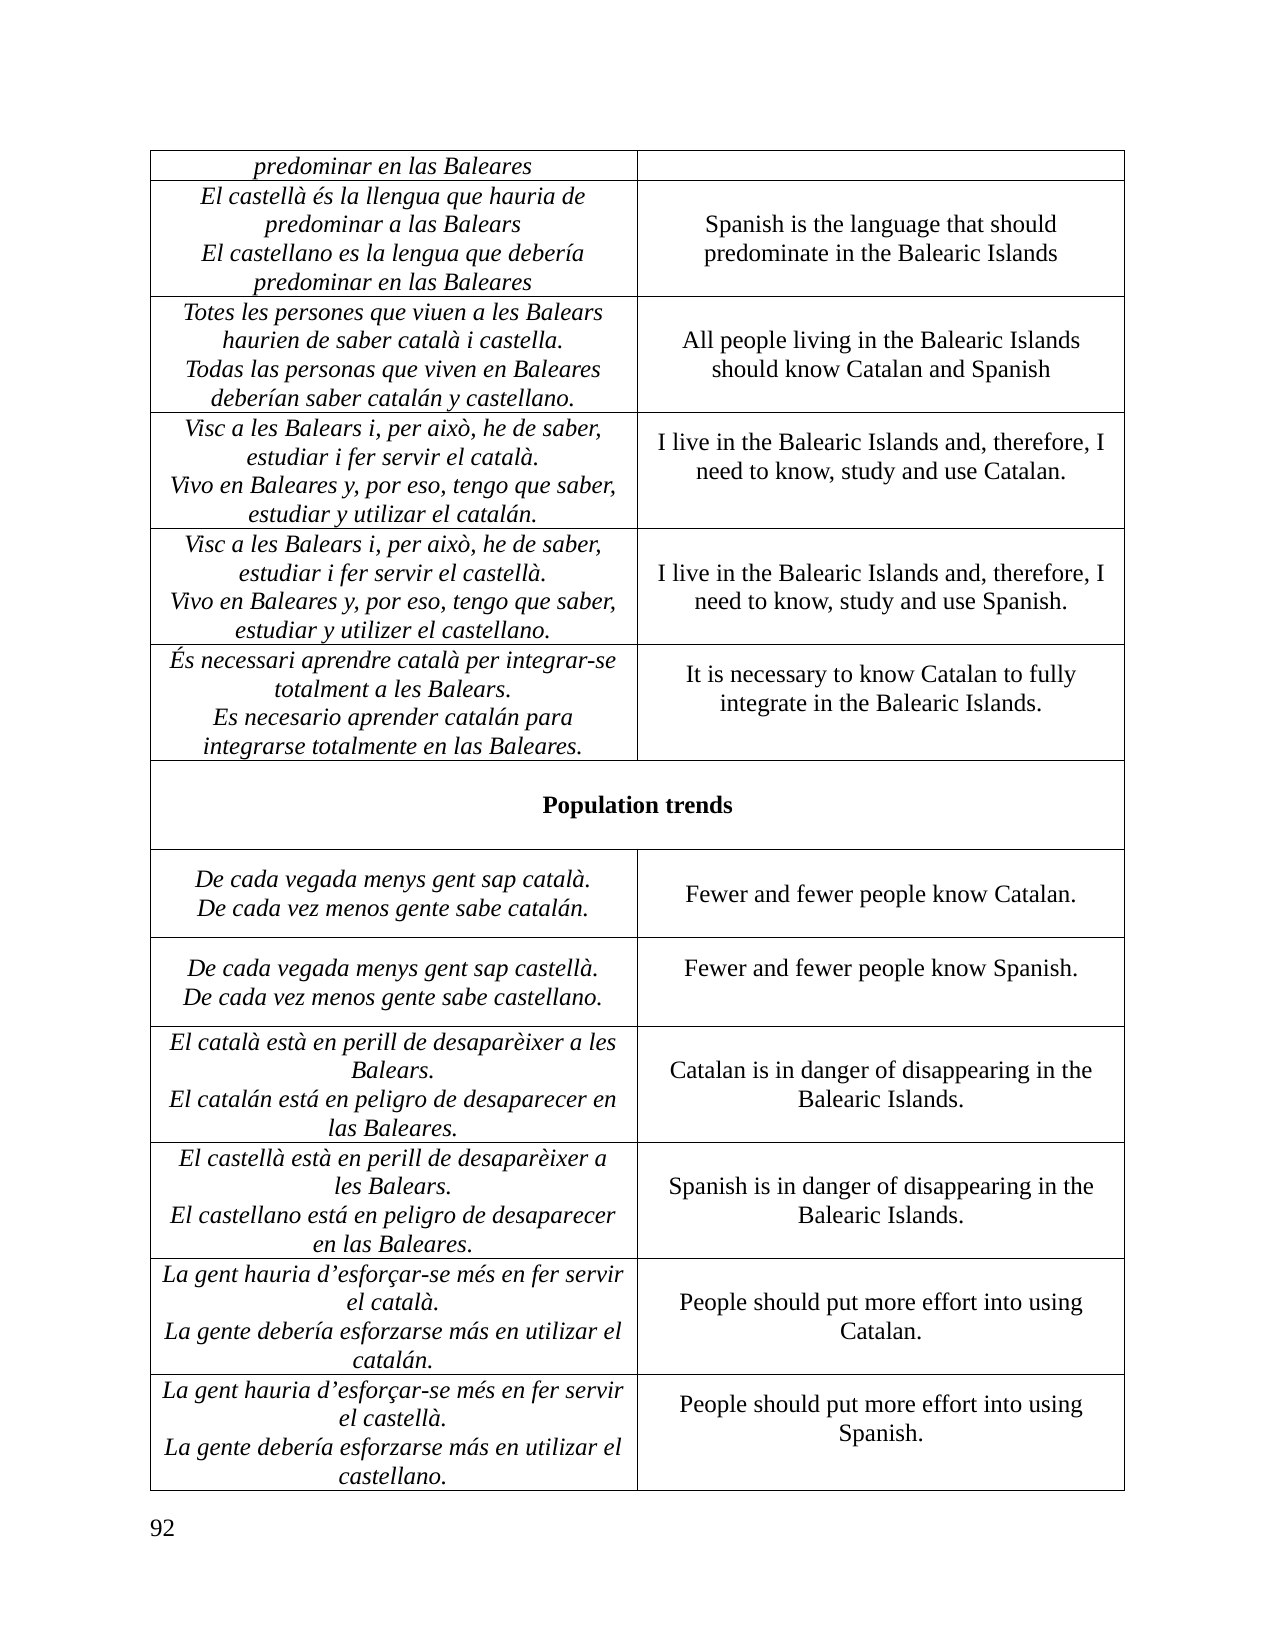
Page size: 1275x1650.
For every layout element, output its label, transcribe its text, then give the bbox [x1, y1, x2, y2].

table_cell Spanish is the language that should predominate in the Balearic Islands [638, 181, 1124, 296]
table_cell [638, 151, 1124, 180]
table_cell All people living in the Balearic Islands should know Catalan and Spanish [638, 297, 1124, 412]
table_cell Visc a les Balears i, per això, he de saber, estudiar i fer servir el català. Vivo en Baleares y, por eso, tengo que saber, estudiar y utilizar el catalán. [151, 413, 637, 528]
table_cell Fewer and fewer people know Spanish. [638, 938, 1124, 1026]
table_cell People should put more effort into using Catalan. [638, 1259, 1124, 1374]
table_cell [151, 151, 637, 180]
table_cell El català està en perill de desaparèixer a les Balears. El catalán está en peligro de desaparecer en las Baleares. [151, 1027, 637, 1142]
table_cell El castellà és la llengua que hauria de predominar a las Balears El castellano es la lengua que debería predominar en las Baleares [151, 181, 637, 296]
table_cell I live in the Balearic Islands and, therefore, I need to know, study and use Catalan. [638, 413, 1124, 528]
table_cell La gent hauria d’esforçar-se més en fer servir el català. La gente debería esforzarse más en utilizar el catalán. [151, 1259, 637, 1374]
table_cell Visc a les Balears i, per això, he de saber, estudiar i fer servir el castellà. Vivo en Baleares y, por eso, tengo que saber, estudiar y utilizer el castellano. [151, 529, 637, 644]
table_cell És necessari aprendre català per integrar-se totalment a les Balears. Es necesario aprender catalán para integrarse totalmente en las Baleares. [151, 645, 637, 760]
table_cell Fewer and fewer people know Catalan. [638, 850, 1124, 937]
table_cell Population trends [151, 761, 1124, 848]
table_cell Spanish is in danger of disappearing in the Balearic Islands. [638, 1143, 1124, 1258]
table_cell It is necessary to know Catalan to fully integrate in the Balearic Islands. [638, 645, 1124, 760]
table_cell La gent hauria d’esforçar-se més en fer servir el castellà. La gente debería esforzarse más en utilizar el castellano. [151, 1375, 637, 1490]
table_cell I live in the Balearic Islands and, therefore, I need to know, study and use Spanish. [638, 529, 1124, 644]
table_cell De cada vegada menys gent sap castellà. De cada vez menos gente sabe castellano. [151, 938, 637, 1026]
table_cell People should put more effort into using Spanish. [638, 1375, 1124, 1490]
table_cell Catalan is in danger of disappearing in the Balearic Islands. [638, 1027, 1124, 1142]
table_cell Totes les persones que viuen a les Balears haurien de saber català i castella. Todas las personas que viven en Baleares deberían saber catalán y castellano. [151, 297, 637, 412]
table_cell De cada vegada menys gent sap català. De cada vez menos gente sabe catalán. [151, 850, 637, 937]
table_cell El castellà està en perill de desaparèixer a les Balears. El castellano está en peligro de desaparecer en las Baleares. [151, 1143, 637, 1258]
